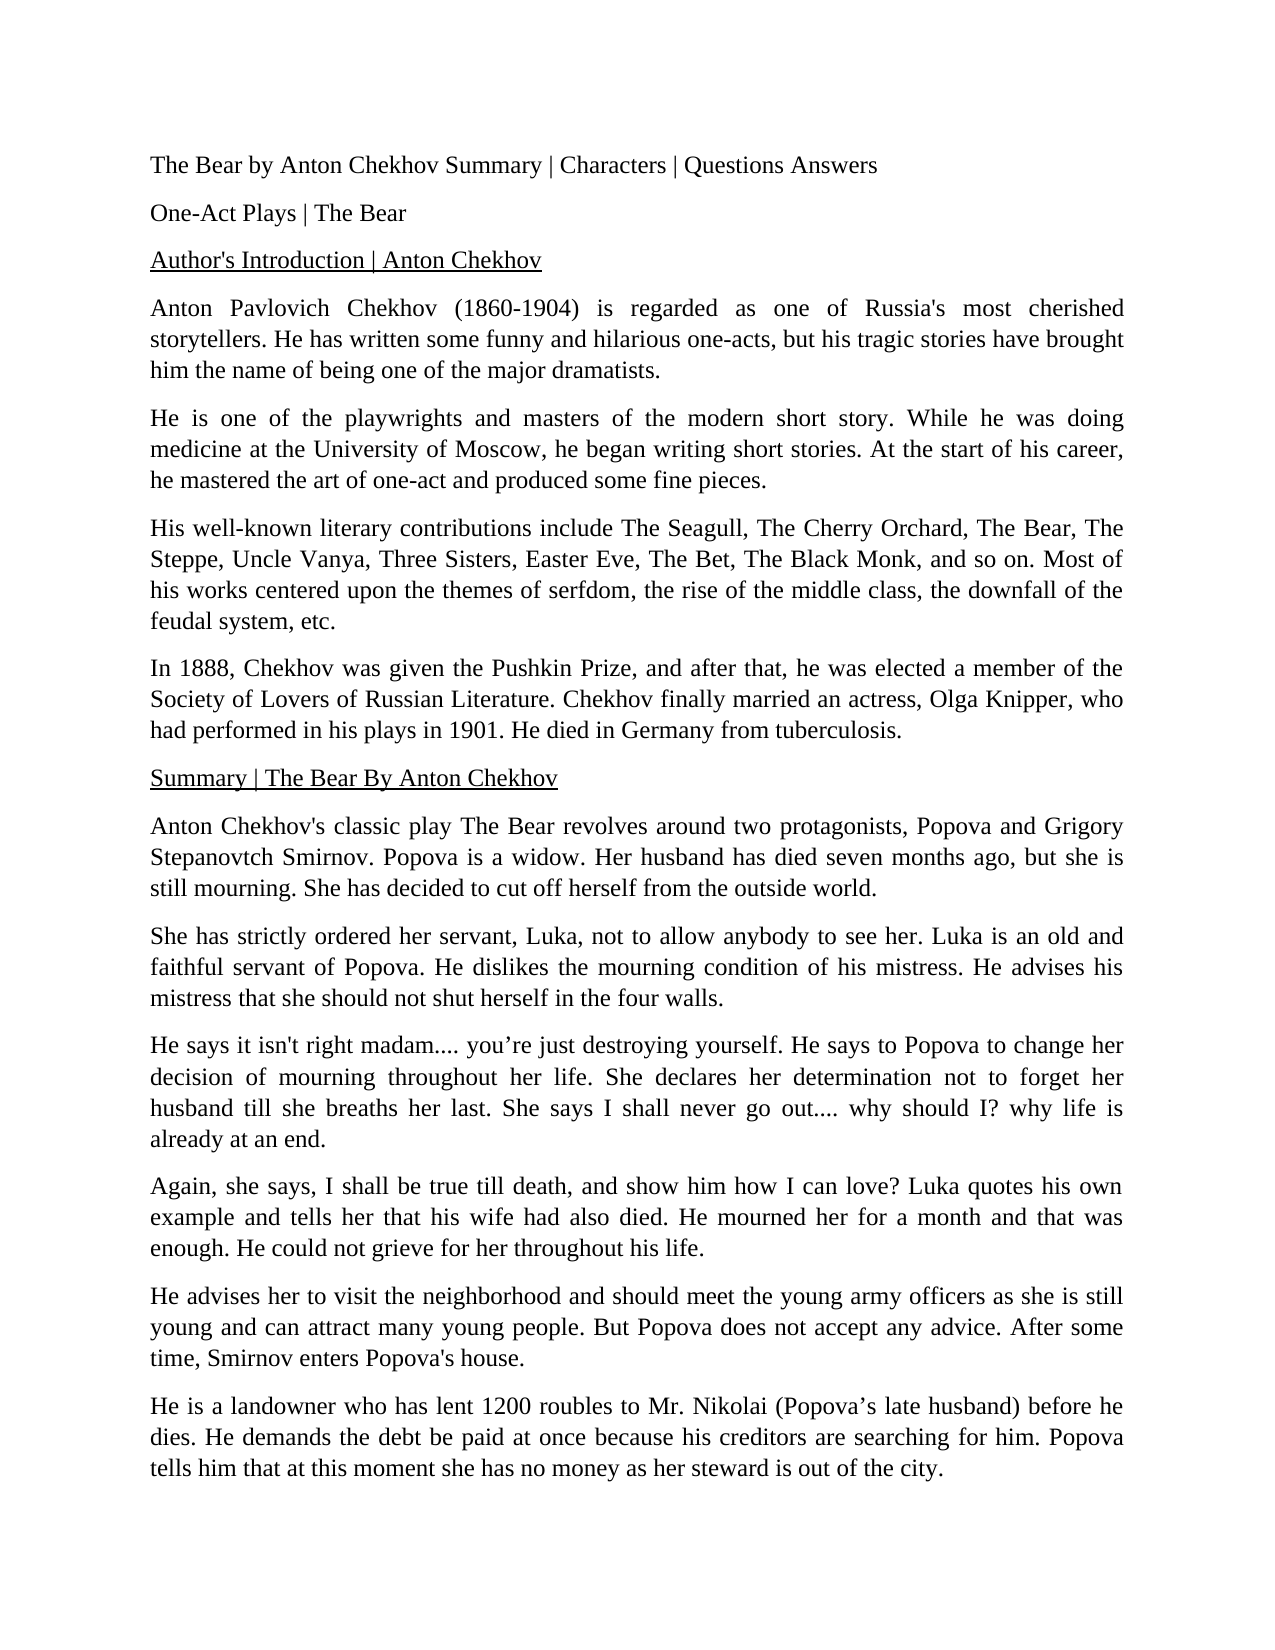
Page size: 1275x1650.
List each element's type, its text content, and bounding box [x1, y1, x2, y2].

text She has strictly ordered her servant, Luka, not to allow anybody to see her. Luka is an old and faithful servant of Popova. He dislikes the mourning condition of his mistress. He advises his mistress that she should not shut herself in the four walls. [150, 921, 1125, 1012]
text Summary | The Bear By Anton Chekhov [150, 763, 1125, 792]
text Again, she says, I shall be true till death, and show him how I can love? Luka quotes his own example and tells her that his wife had also died. He mourned her for a month and that was enough. He could not grieve for her throughout his life. [150, 1171, 1125, 1262]
text Anton Chekhov's classic play The Bear revolves around two protagonists, Popova and Grigory Stepanovtch Smirnov. Popova is a widow. Her husband has died seven months ago, but she is still mourning. She has decided to cut off herself from the outside world. [150, 811, 1125, 902]
text He advises her to visit the neighborhood and should meet the young army officers as she is still young and can attract many young people. But Popova does not accept any advice. After some time, Smirnov enters Popova's house. [150, 1281, 1125, 1372]
text The Bear by Anton Chekhov Summary | Characters | Questions Answers [150, 150, 1125, 179]
text He is a landowner who has lent 1200 roubles to Mr. Nikolai (Popova’s late husband) before he dies. He demands the debt be paid at once because his creditors are searching for him. Popova tells him that at this moment she has no money as her steward is out of the city. [150, 1391, 1125, 1482]
text In 1888, Chekhov was given the Pushkin Prize, and after that, he was elected a member of the Society of Lovers of Russian Literature. Chekhov finally married an actress, Olga Knipper, who had performed in his plays in 1901. He died in Germany from tuberculosis. [150, 653, 1125, 744]
text He is one of the playwrights and masters of the modern short story. While he was doing medicine at the University of Moscow, he began writing short stories. At the start of his career, he mastered the art of one-act and produced some fine pieces. [150, 403, 1125, 494]
text He says it isn't right madam.... you’re just destroying yourself. He says to Popova to change her decision of mourning throughout her life. She declares her determination not to forget her husband till she breaths her last. She says I shall never go out.... why should I? why life is already at an end. [150, 1031, 1125, 1152]
text Author's Introduction | Anton Chekhov [150, 245, 1125, 274]
text His well-known literary contributions include The Seagull, The Cherry Orchard, The Bear, The Steppe, Uncle Vanya, Three Sisters, Easter Eve, The Bet, The Black Monk, and so on. Most of his works centered upon the themes of serfdom, the rise of the middle class, the downfall of the feudal system, etc. [150, 513, 1125, 634]
text Anton Pavlovich Chekhov (1860-1904) is regarded as one of Russia's most cherished storytellers. He has written some funny and hilarious one-acts, but his tragic stories have brought him the name of being one of the major dramatists. [150, 293, 1125, 384]
text One-Act Plays | The Bear [150, 198, 1125, 226]
